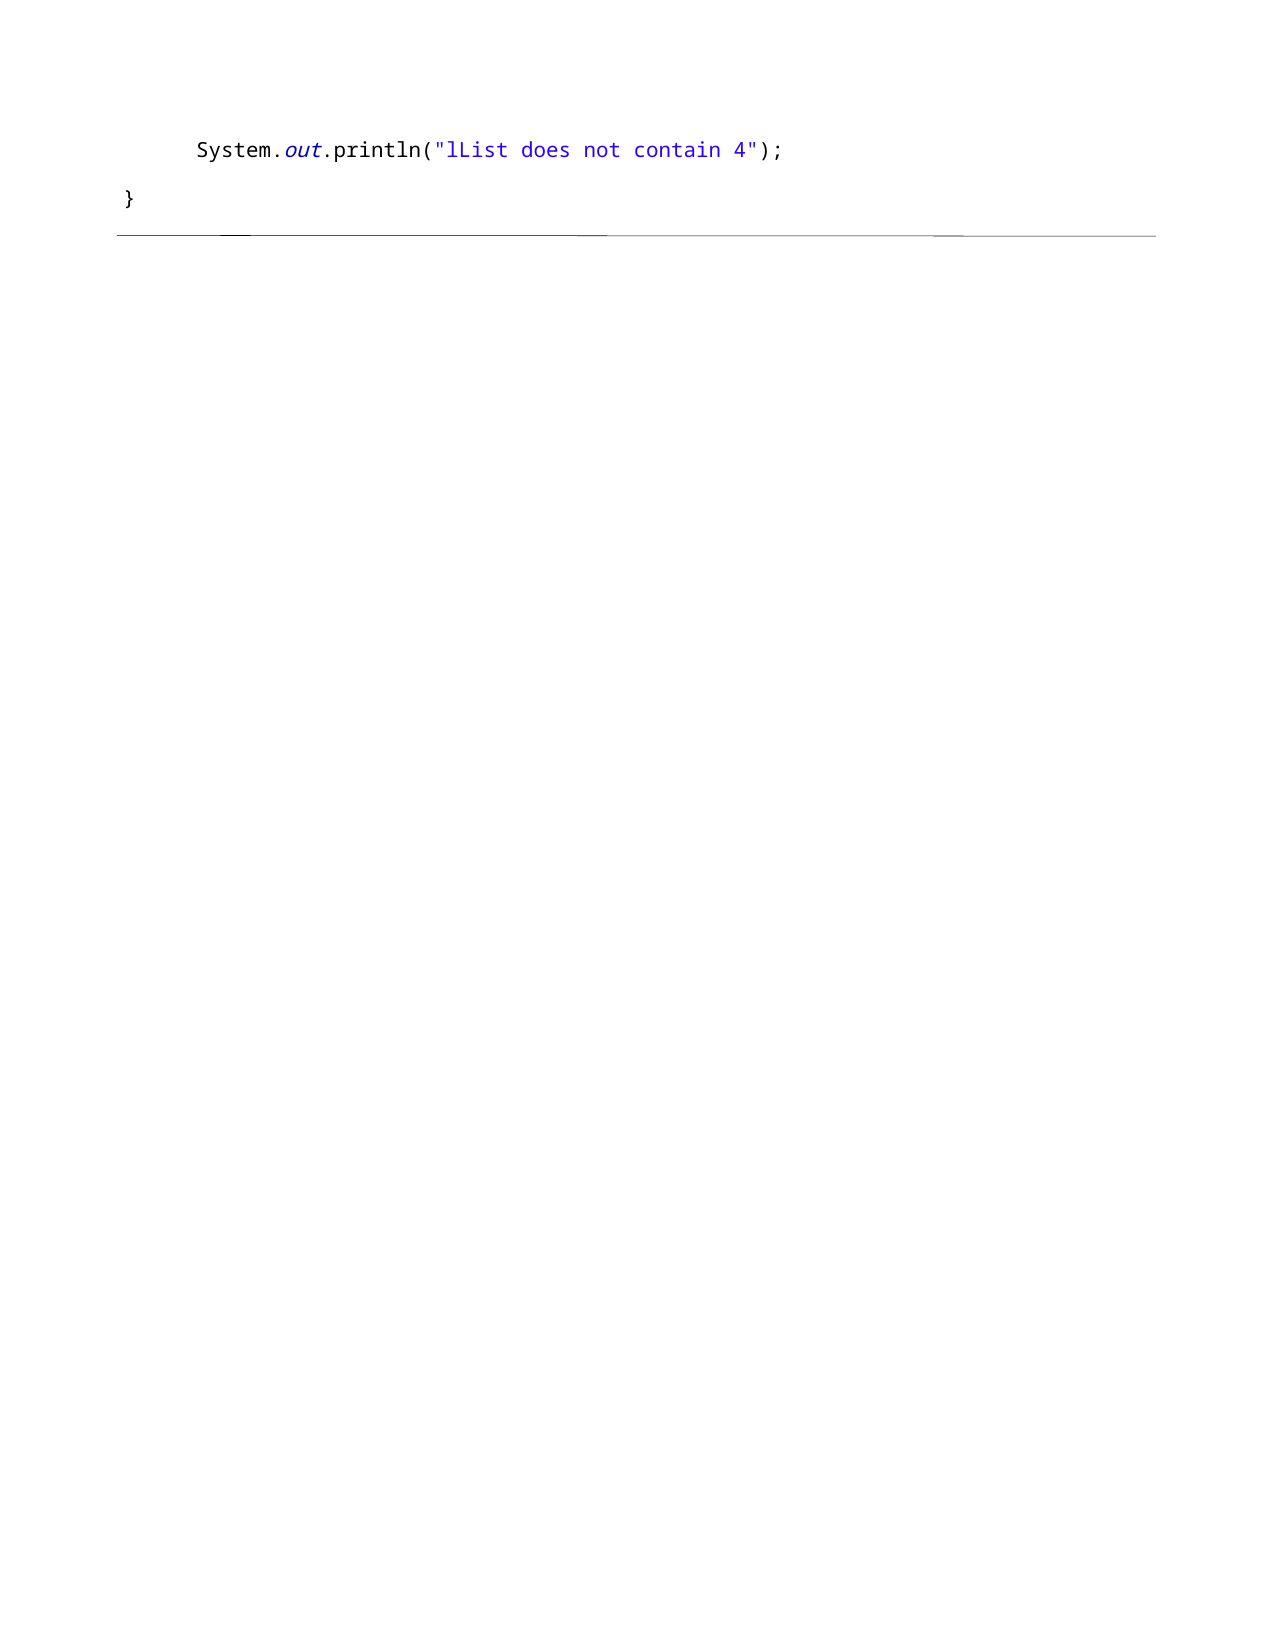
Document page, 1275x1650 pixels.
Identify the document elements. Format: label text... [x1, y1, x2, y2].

text System.out.println("lList does not contain 4"); [196, 136, 1125, 164]
text } [123, 183, 1125, 211]
